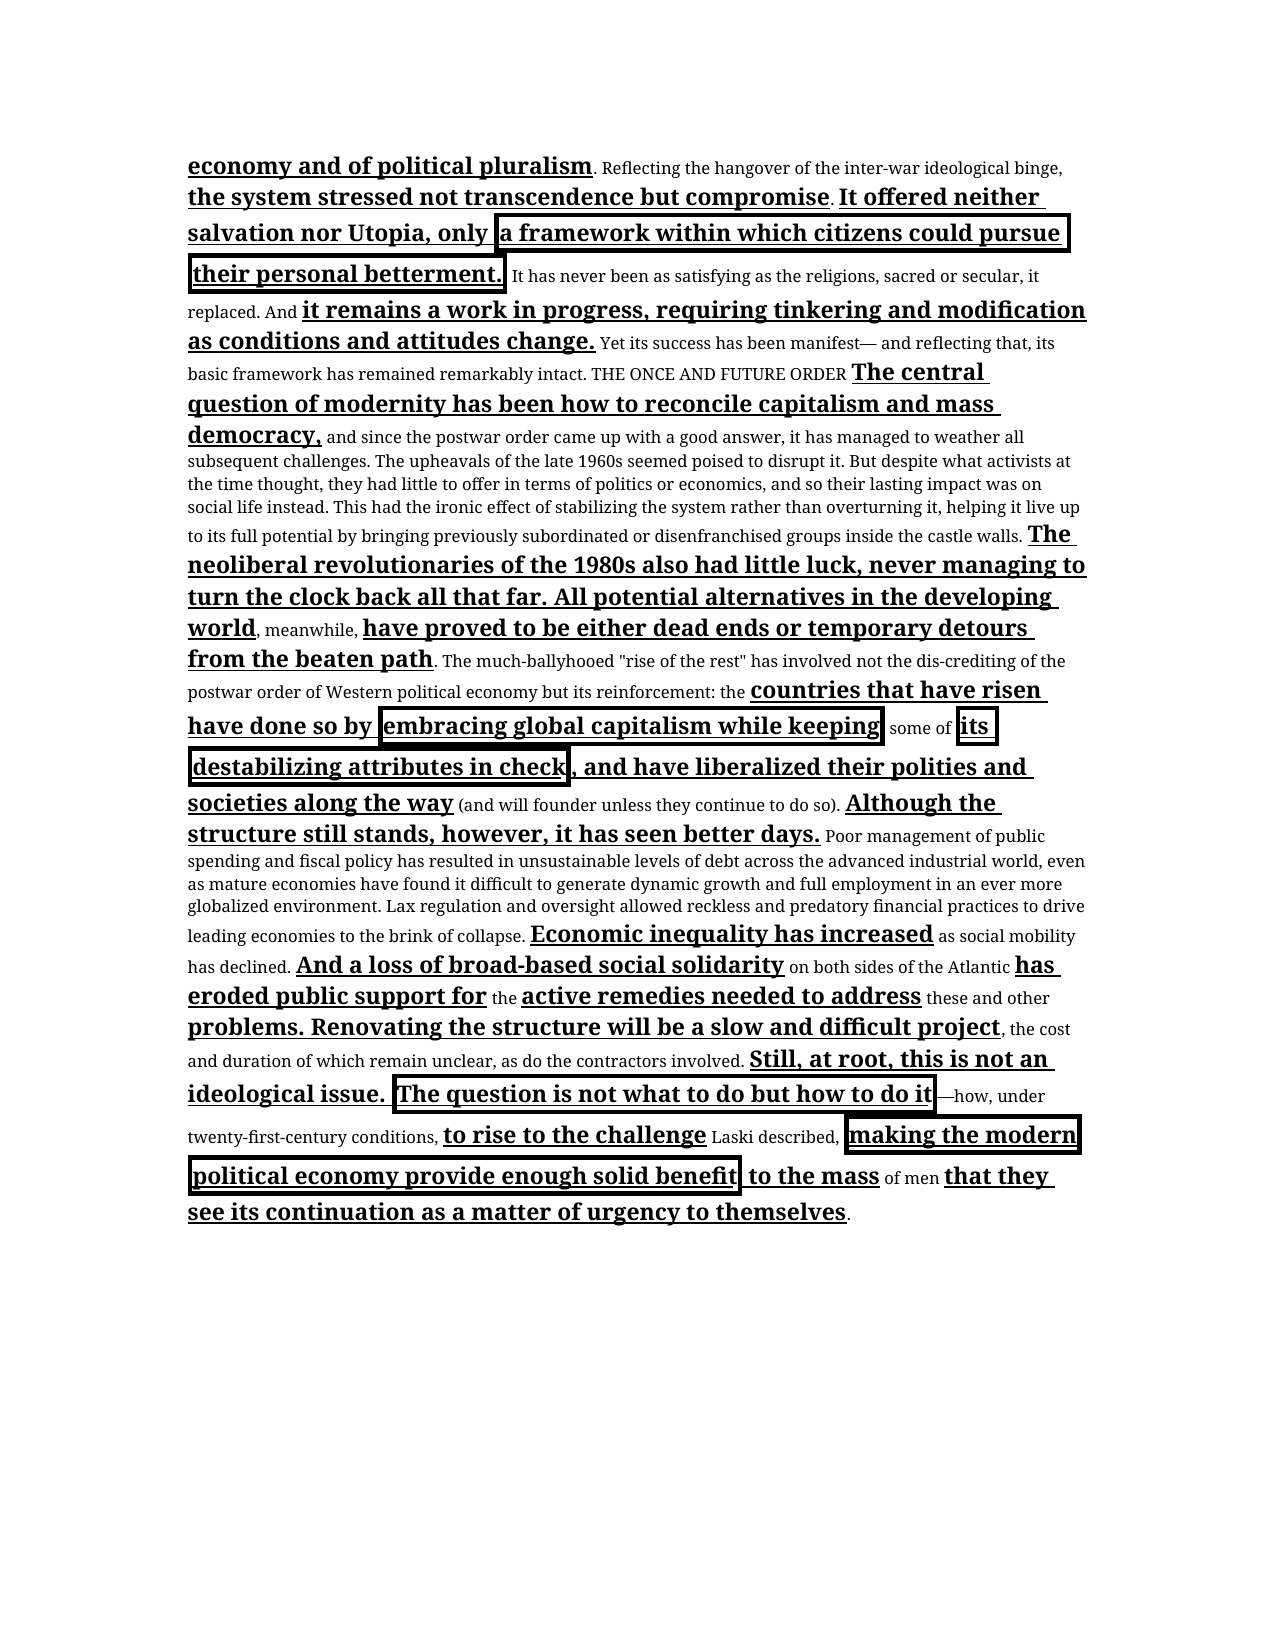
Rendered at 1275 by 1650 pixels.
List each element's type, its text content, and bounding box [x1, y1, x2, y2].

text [187, 150, 1087, 576]
